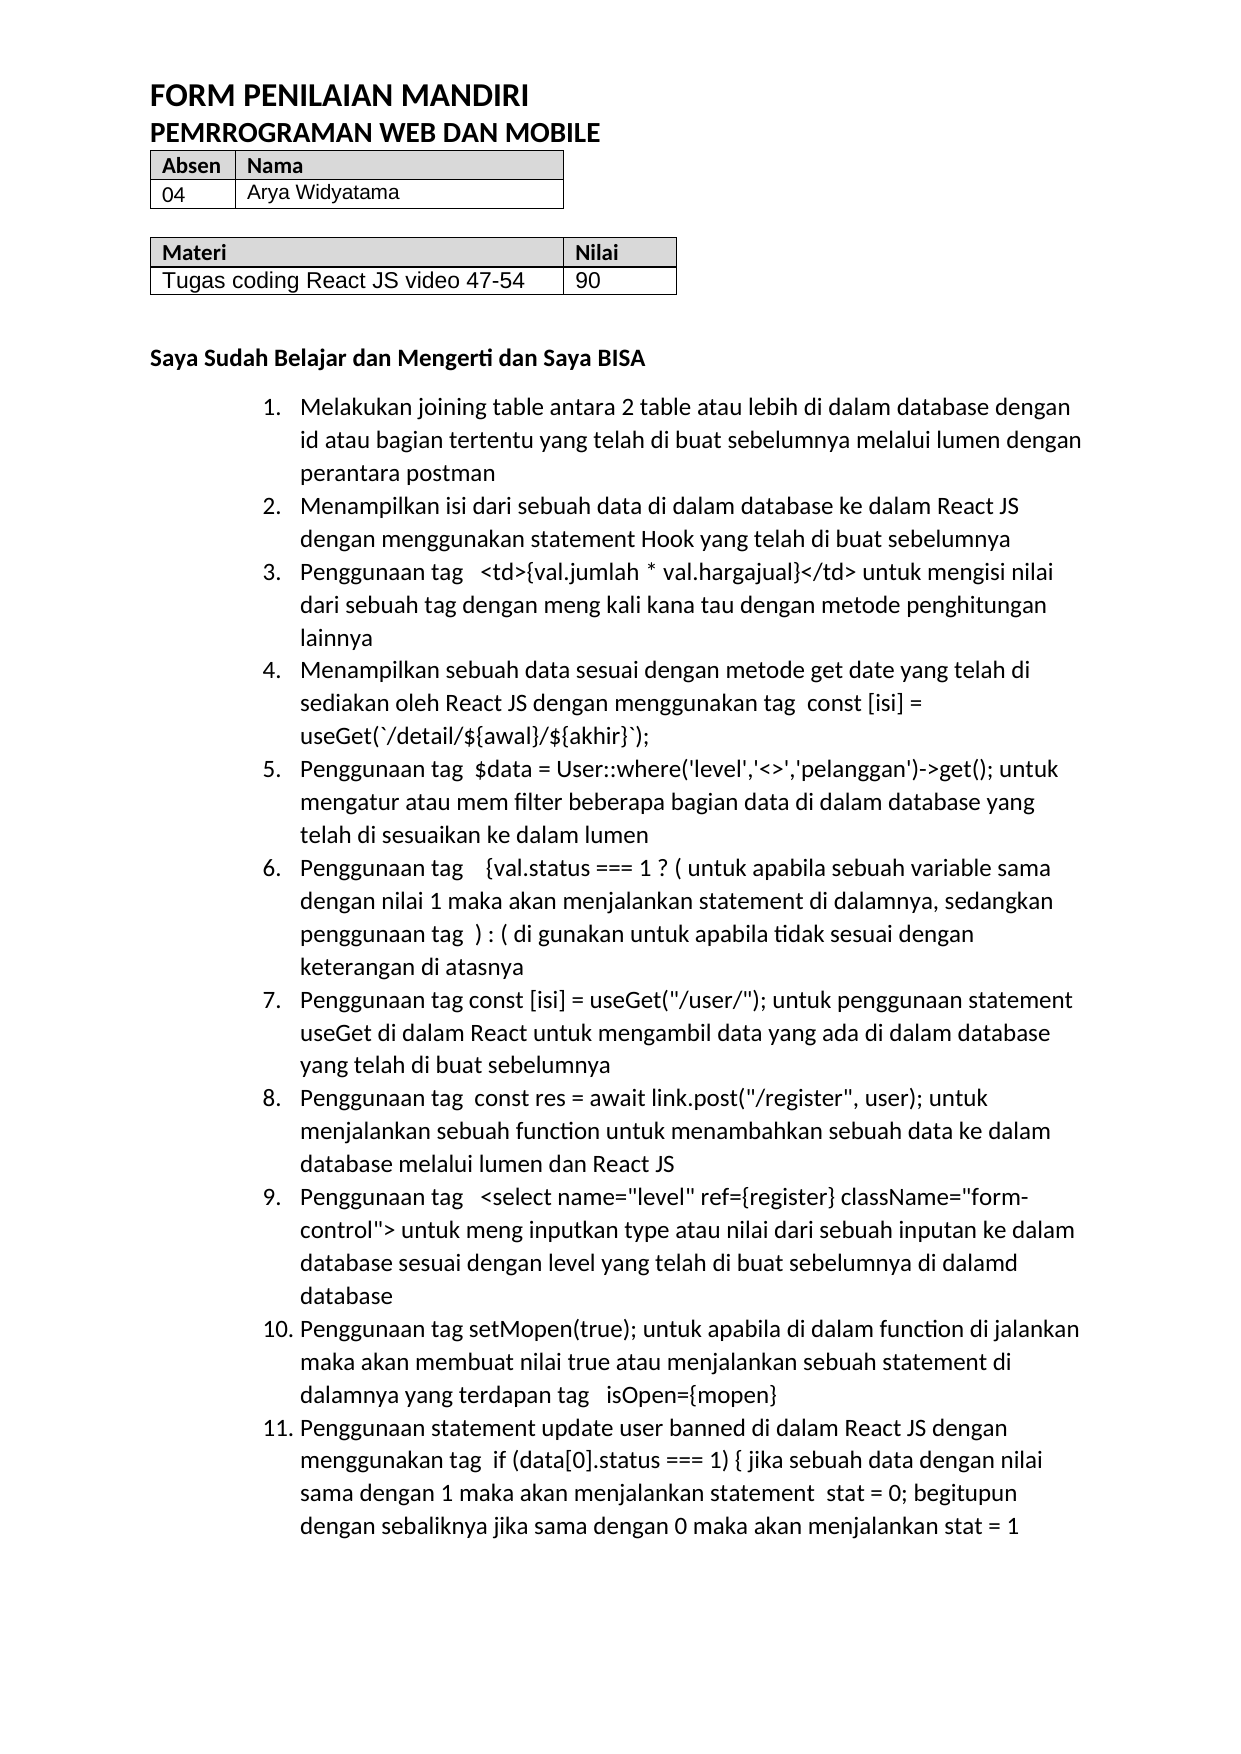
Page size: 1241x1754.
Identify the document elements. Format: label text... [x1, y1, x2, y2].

table_cell Tugas coding React JS video 47-54 [151, 268, 563, 294]
list Penggunaan tag const res = await link.post("/register", user); untuk menjalankan sebuah function untuk menambahkan sebuah data ke dalam database melalui lumen dan React JS [262, 1082, 1090, 1179]
list Melakukan joining table antara 2 table atau lebih di dalam database dengan id atau bagian tertentu yang telah di buat sebelumnya melalui lumen dengan perantara postman [262, 391, 1090, 488]
list Penggunaan tag {val.status === 1 ? ( untuk apabila sebuah variable sama dengan nilai 1 maka akan menjalankan statement di dalamnya, sedangkan penggunaan tag ) : ( di gunakan untuk apabila tidak sesuai dengan keterangan di atasnya [262, 852, 1090, 981]
list Penggunaan tag $data = User::where('level','<>','pelanggan')->get(); untuk mengatur atau mem filter beberapa bagian data di dalam database yang telah di sesuaikan ke dalam lumen [262, 753, 1090, 850]
list Penggunaan tag const [isi] = useGet("/user/"); untuk penggunaan statement useGet di dalam React untuk mengambil data yang ada di dalam database yang telah di buat sebelumnya [262, 984, 1090, 1080]
list Menampilkan sebuah data sesuai dengan metode get date yang telah di sediakan oleh React JS dengan menggunakan tag const [isi] = useGet(`/detail/${awal}/${akhir}`); [262, 654, 1090, 751]
table_header Nilai [564, 238, 676, 266]
table_header Materi [151, 238, 563, 266]
list Penggunaan tag <select name="level" ref={register} className="form-control"> untuk meng inputkan type atau nilai dari sebuah inputan ke dalam database sesuai dengan level yang telah di buat sebelumnya di dalamd database [262, 1181, 1090, 1311]
list Menampilkan isi dari sebuah data di dalam database ke dalam React JS dengan menggunakan statement Hook yang telah di buat sebelumnya [262, 490, 1090, 553]
list Penggunaan tag setMopen(true); untuk apabila di dalam function di jalankan maka akan membuat nilai true atau menjalankan sebuah statement di dalamnya yang terdapan tag isOpen={mopen} [262, 1313, 1090, 1409]
list Penggunaan statement update user banned di dalam React JS dengan menggunakan tag if (data[0].status === 1) { jika sebuah data dengan nilai sama dengan 1 maka akan menjalankan statement stat = 0; begitupun dengan sebaliknya jika sama dengan 0 maka akan menjalankan stat = 1 [262, 1412, 1090, 1541]
list Penggunaan tag <td>{val.jumlah * val.hargajual}</td> untuk mengisi nilai dari sebuah tag dengan meng kali kana tau dengan metode penghitungan lainnya [262, 556, 1090, 652]
table_cell 90 [564, 268, 676, 294]
text Saya Sudah Belajar dan Mengerti dan Saya BISA [150, 342, 1090, 372]
